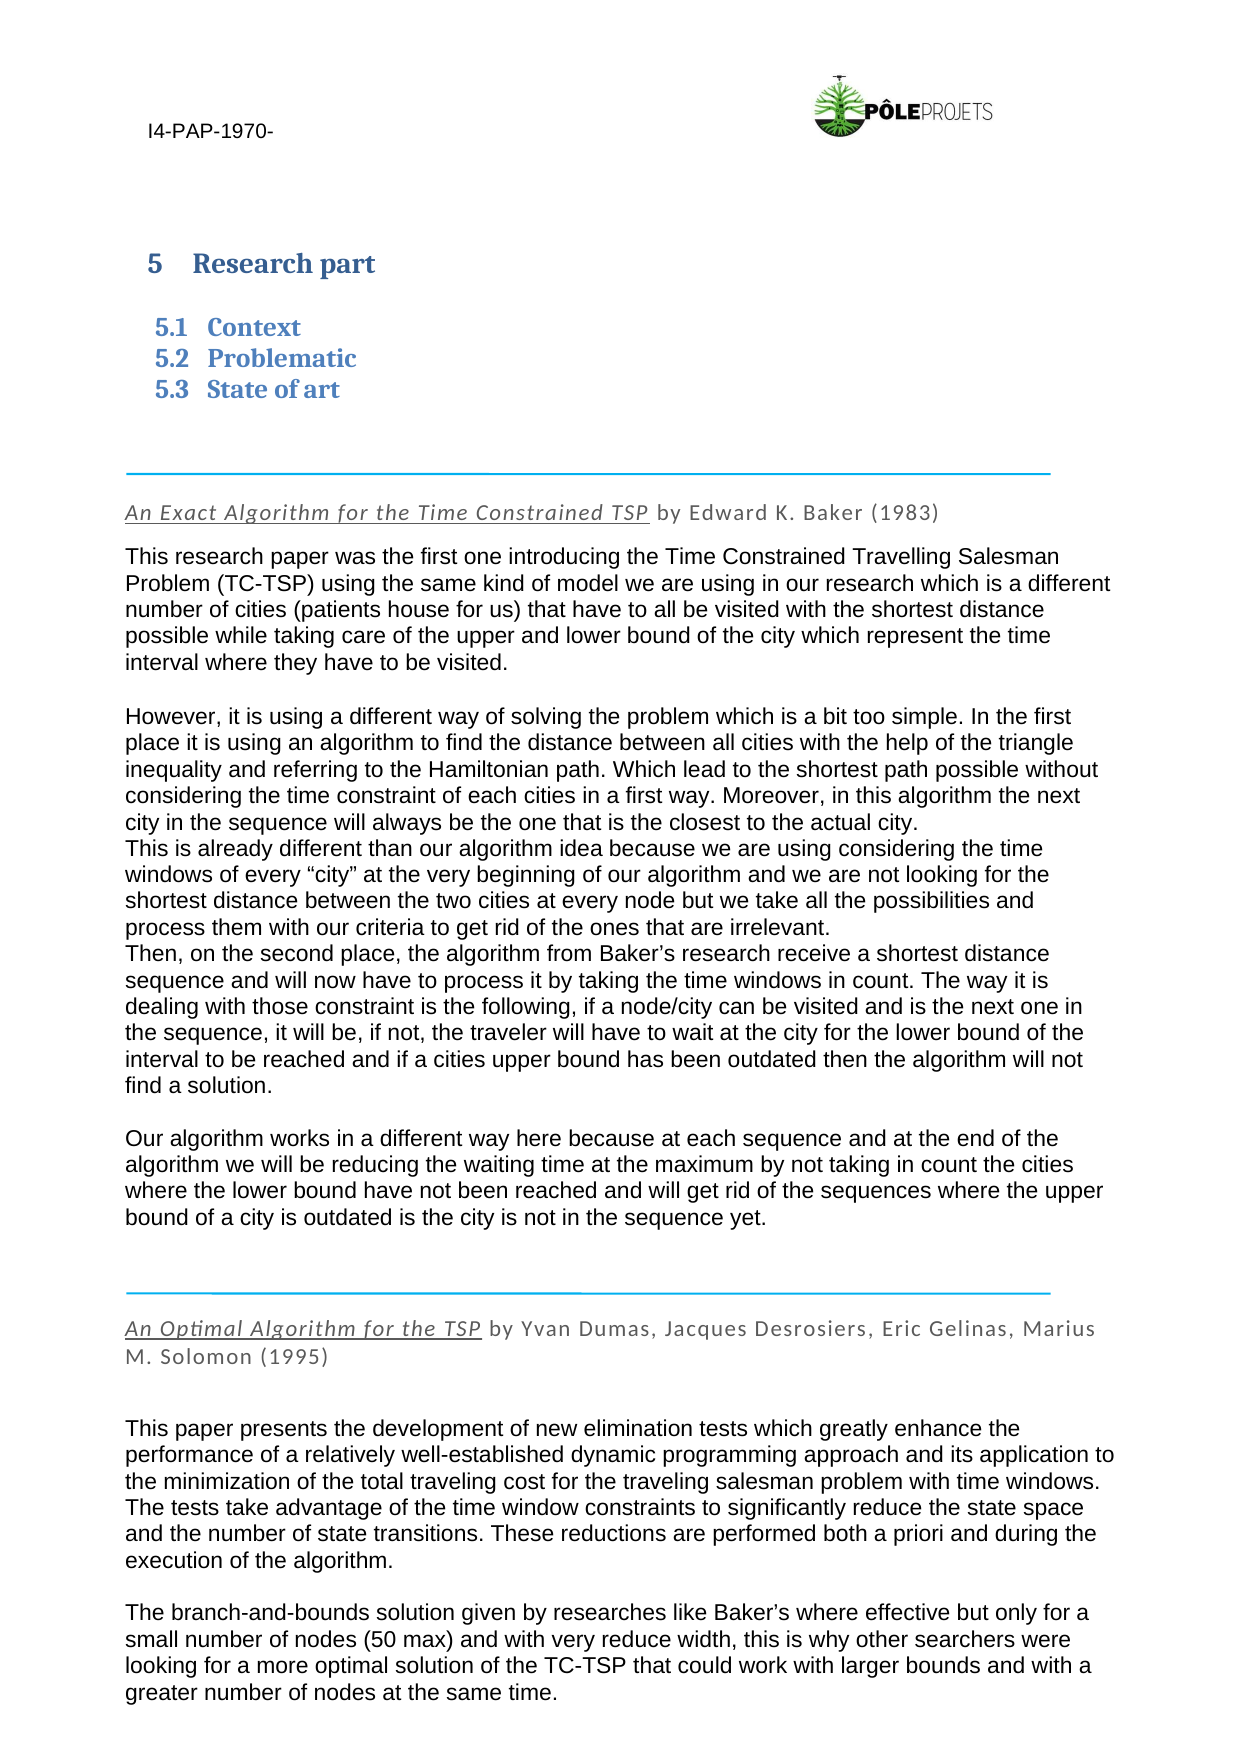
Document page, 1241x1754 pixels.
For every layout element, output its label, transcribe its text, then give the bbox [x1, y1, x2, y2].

text Our algorithm works in a different way here because at each sequence and at the end of the algorithm we will be reducing the waiting time at the maximum by not taking in count the cities where the lower bound have not been reached and will get rid of the sequences where the upper bound of a city is outdated is the city is not in the sequence yet. [125, 1125, 1119, 1230]
subtitle An Optimal Algorithm for the TSP by Yvan Dumas, Jacques Desrosiers, Eric Gelinas, Marius M. Solomon (1995) [125, 1314, 1119, 1370]
text Then, on the second place, the algorithm from Baker’s research receive a shortest distance sequence and will now have to process it by taking the time windows in count. The way it is dealing with those constraint is the following, if a node/city can be visited and is the next one in the sequence, it will be, if not, the traveler will have to wait at the city for the lower bound of the interval to be reached and if a cities upper bound has been outdated then the algorithm will not find a solution. [125, 940, 1119, 1098]
subtitle Problematic [155, 343, 1119, 374]
text The branch-and-bounds solution given by researches like Baker’s where effective but only for a small number of nodes (50 max) and with very reduce width, this is why other searchers were looking for a more optimal solution of the TC-TSP that could work with larger bounds and with a greater number of nodes at the same time. [125, 1599, 1119, 1705]
text However, it is using a different way of solving the problem which is a bit too simple. In the first place it is using an algorithm to find the distance between all cities with the help of the triangle inequality and referring to the Hamiltonian path. Which lead to the shortest path possible without considering the time constraint of each cities in a first way. Moreover, in this algorithm the next city in the sequence will always be the one that is the closest to the actual city. [125, 703, 1119, 835]
subtitle State of art [155, 374, 1119, 405]
subtitle Context [155, 312, 1119, 343]
subtitle An Exact Algorithm for the Time Constrained TSP by Edward K. Baker (1983) [125, 498, 1119, 527]
text This paper presents the development of new elimination tests which greatly enhance the performance of a relatively well-established dynamic programming approach and its application to the minimization of the total traveling cost for the traveling salesman problem with time windows. The tests take advantage of the time window constraints to significantly reduce the state space and the number of state transitions. These reductions are performed both a priori and during the execution of the algorithm. [125, 1415, 1119, 1573]
text This is already different than our algorithm idea because we are using considering the time windows of every “city” at the very beginning of our algorithm and we are not looking for the shortest distance between the two cities at every node but we take all the possibilities and process them with our criteria to get rid of the ones that are irrelevant. [125, 835, 1119, 940]
text This research paper was the first one introducing the Time Constrained Travelling Salesman Problem (TC-TSP) using the same kind of model we are using in our research which is a different number of cities (patients house for us) that have to all be visited with the shortest distance possible while taking care of the upper and lower bound of the city which represent the time interval where they have to be visited. [125, 543, 1119, 675]
picture [811, 73, 994, 138]
subtitle Research part [147, 247, 1119, 281]
